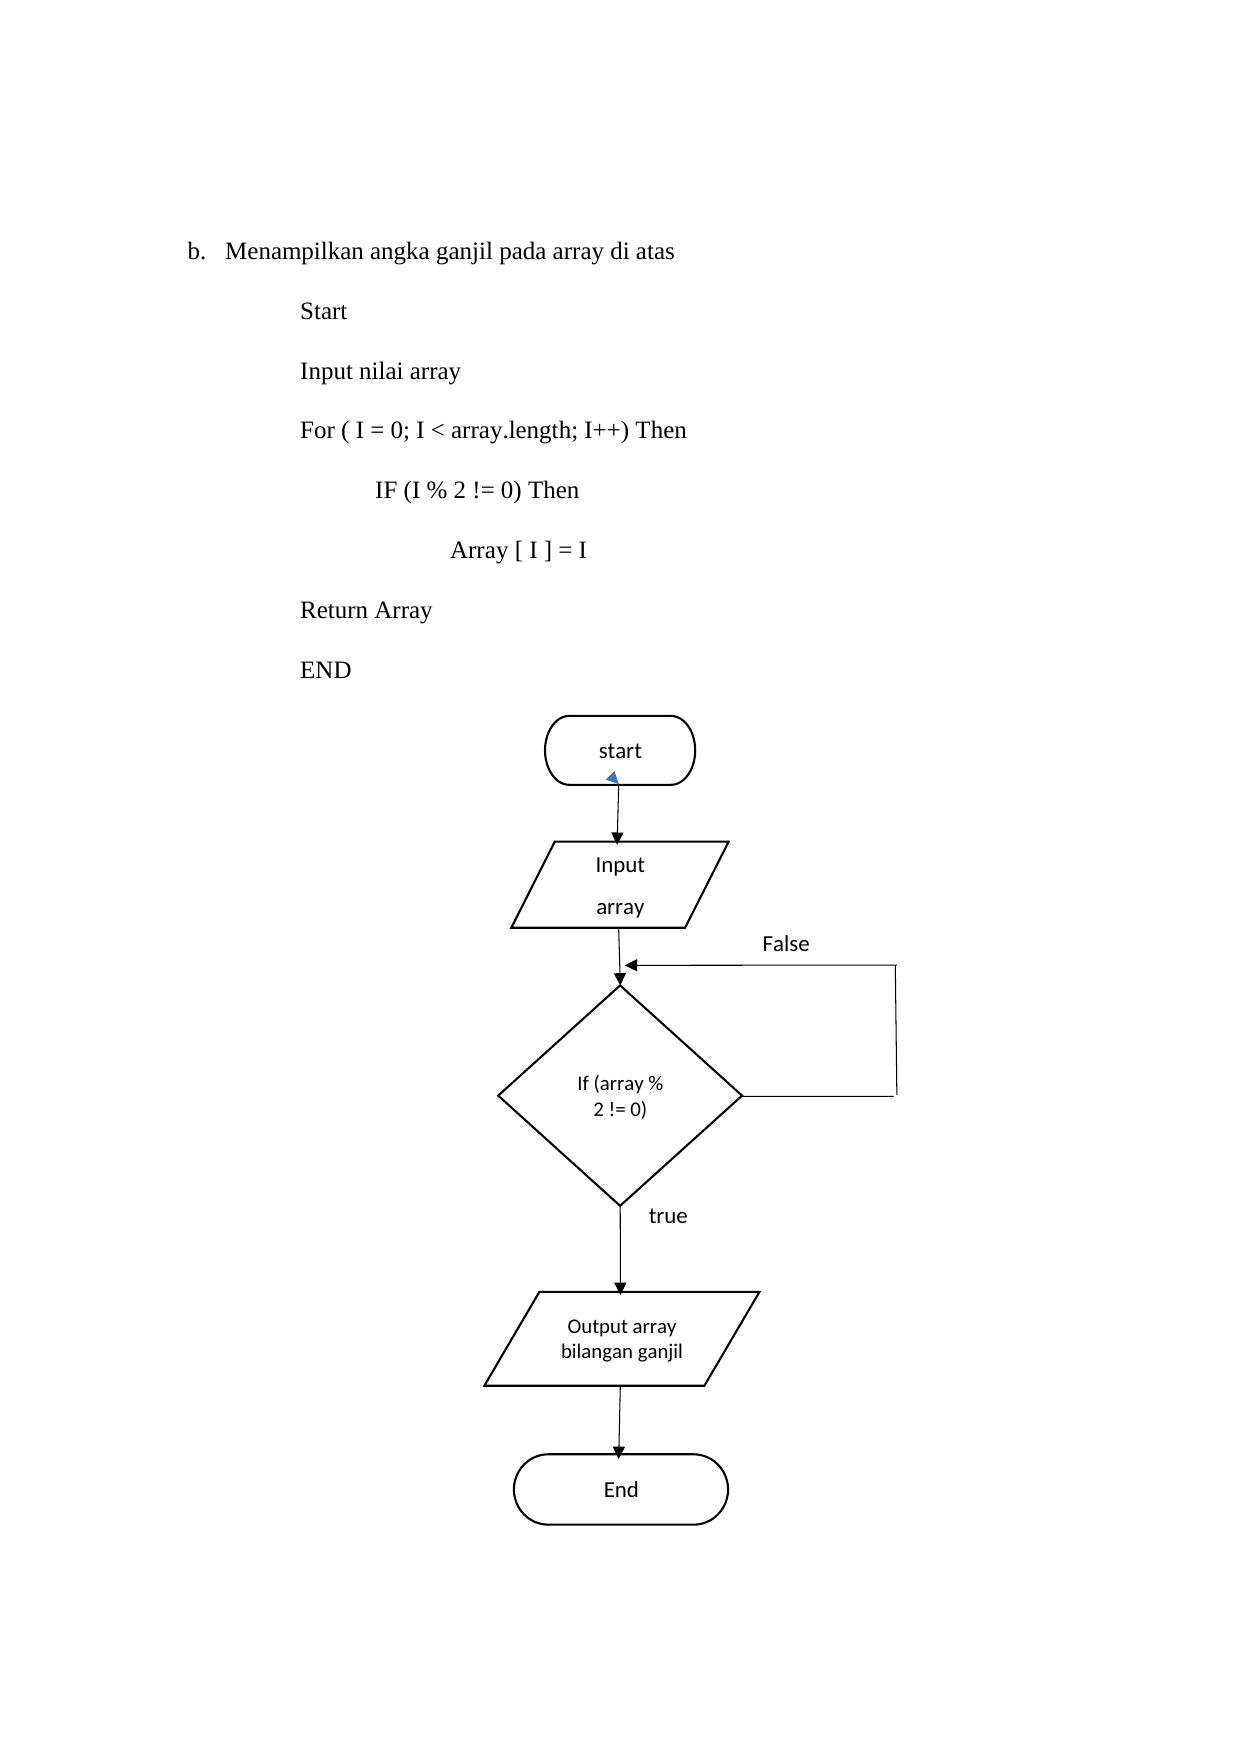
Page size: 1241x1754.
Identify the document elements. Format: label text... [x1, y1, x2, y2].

text Array [ I ] = I [300, 535, 1090, 564]
text Return Array [150, 595, 1090, 624]
text END [300, 655, 1090, 683]
text Input nilai array [300, 356, 1090, 384]
text Start [300, 296, 1090, 325]
text IF (I % 2 != 0) Then [300, 475, 1090, 504]
list Menampilkan angka ganjil pada array di atas [187, 236, 1090, 265]
text For ( I = 0; I < array.length; I++) Then [300, 416, 1090, 444]
